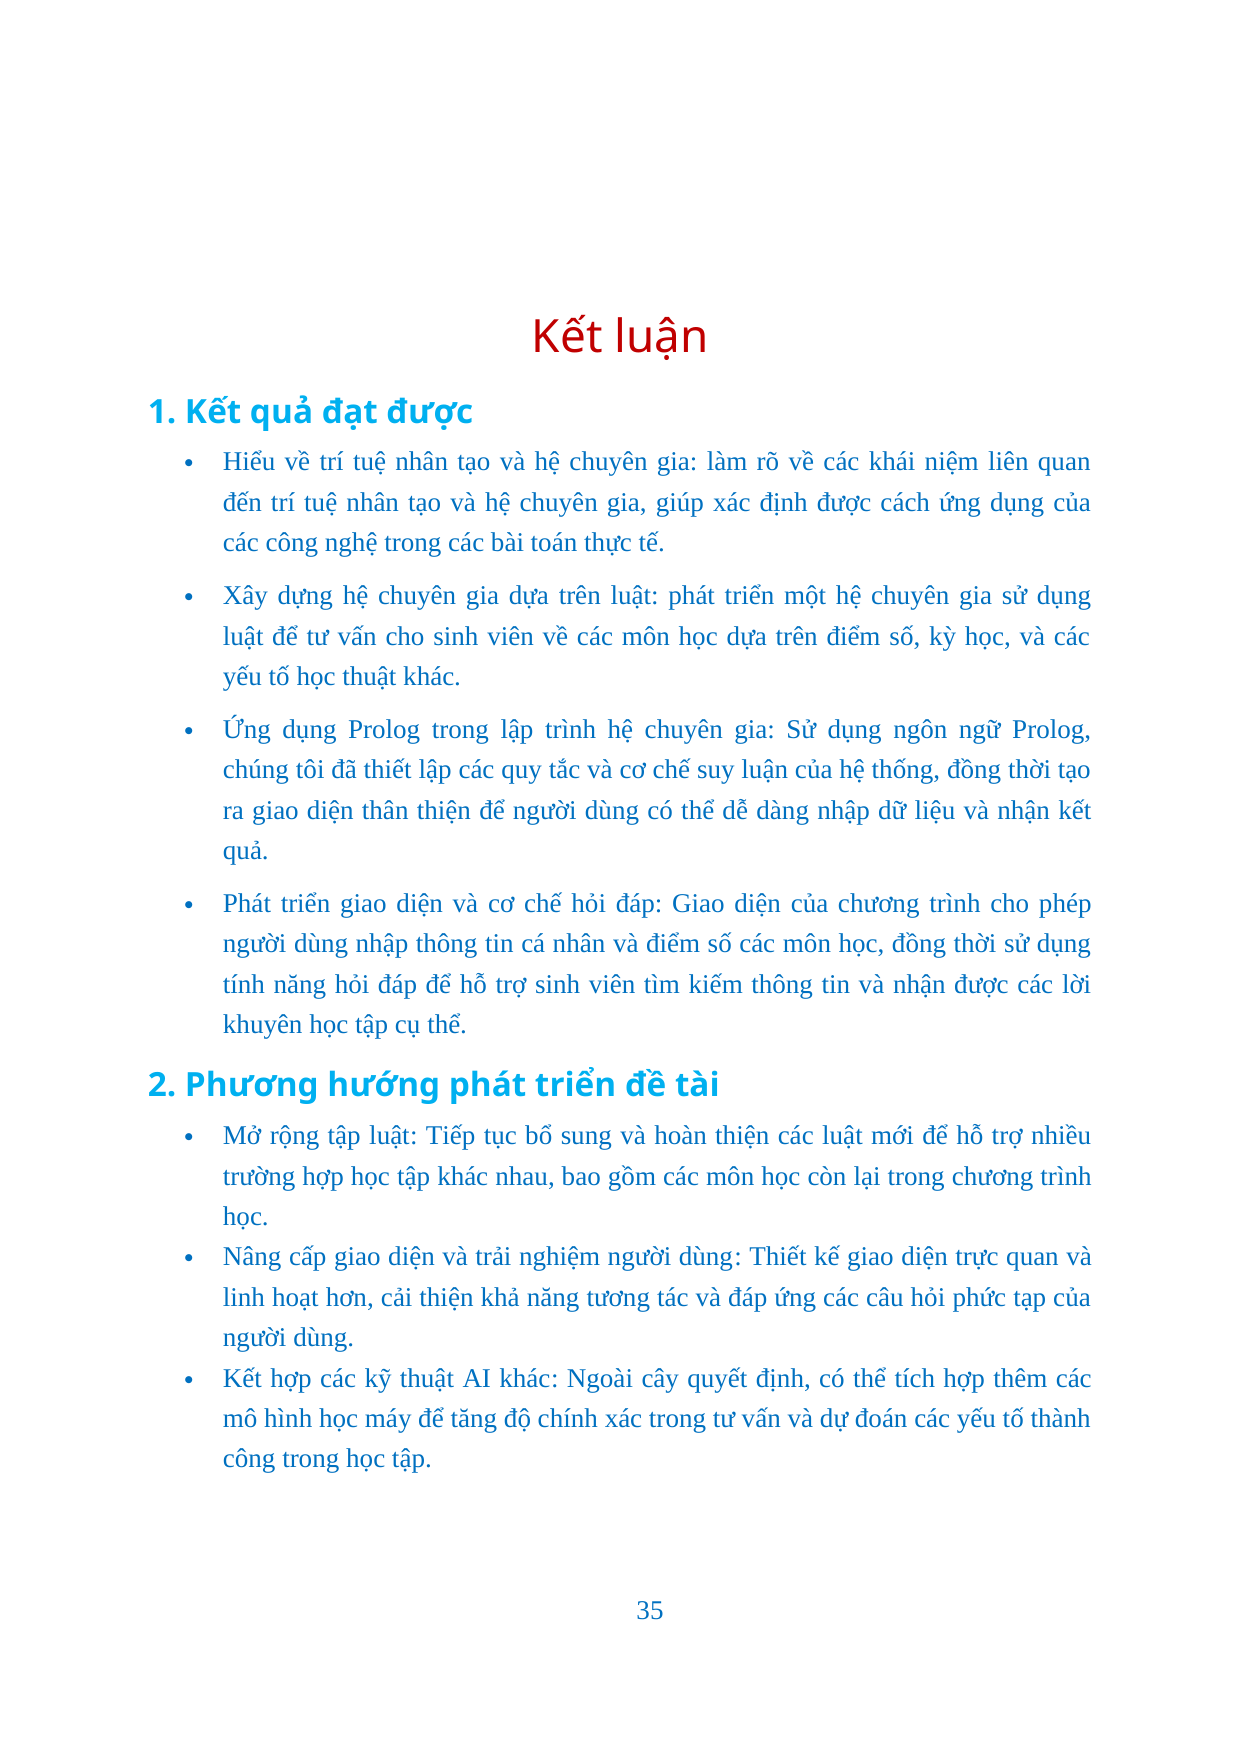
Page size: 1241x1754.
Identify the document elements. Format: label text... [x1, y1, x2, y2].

subtitle Kết luận [148, 303, 1092, 366]
list Xây dựng hệ chuyên gia dựa trên luật: phát triển một hệ chuyên gia sử dụng luật để tư vấn cho sinh viên về các môn học dựa trên điểm số, kỳ học, và các yếu tố học thuật khác. [185, 579, 1092, 691]
list Hiểu về trí tuệ nhân tạo và hệ chuyên gia: làm rõ về các khái niệm liên quan đến trí tuệ nhân tạo và hệ chuyên gia, giúp xác định được cách ứng dụng của các công nghệ trong các bài toán thực tế. [185, 445, 1092, 557]
list Nâng cấp giao diện và trải nghiệm người dùng: Thiết kế giao diện trực quan và linh hoạt hơn, cải thiện khả năng tương tác và đáp ứng các câu hỏi phức tạp của người dùng. [185, 1240, 1092, 1352]
subtitle 1. Kết quả đạt được [148, 387, 1092, 433]
list Kết hợp các kỹ thuật AI khác: Ngoài cây quyết định, có thể tích hợp thêm các mô hình học máy để tăng độ chính xác trong tư vấn và dự đoán các yếu tố thành công trong học tập. [185, 1362, 1092, 1474]
subtitle 2. Phương hướng phát triển đề tài [148, 1061, 1092, 1107]
list Mở rộng tập luật: Tiếp tục bổ sung và hoàn thiện các luật mới để hỗ trợ nhiều trường hợp học tập khác nhau, bao gồm các môn học còn lại trong chương trình học. [185, 1119, 1092, 1231]
list Phát triển giao diện và cơ chế hỏi đáp: Giao diện của chương trình cho phép người dùng nhập thông tin cá nhân và điểm số các môn học, đồng thời sử dụng tính năng hỏi đáp để hỗ trợ sinh viên tìm kiếm thông tin và nhận được các lời khuyên học tập cụ thể. [185, 887, 1092, 1039]
list Ứng dụng Prolog trong lập trình hệ chuyên gia: Sử dụng ngôn ngữ Prolog, chúng tôi đã thiết lập các quy tắc và cơ chế suy luận của hệ thống, đồng thời tạo ra giao diện thân thiện để người dùng có thể dễ dàng nhập dữ liệu và nhận kết quả. [185, 713, 1092, 865]
